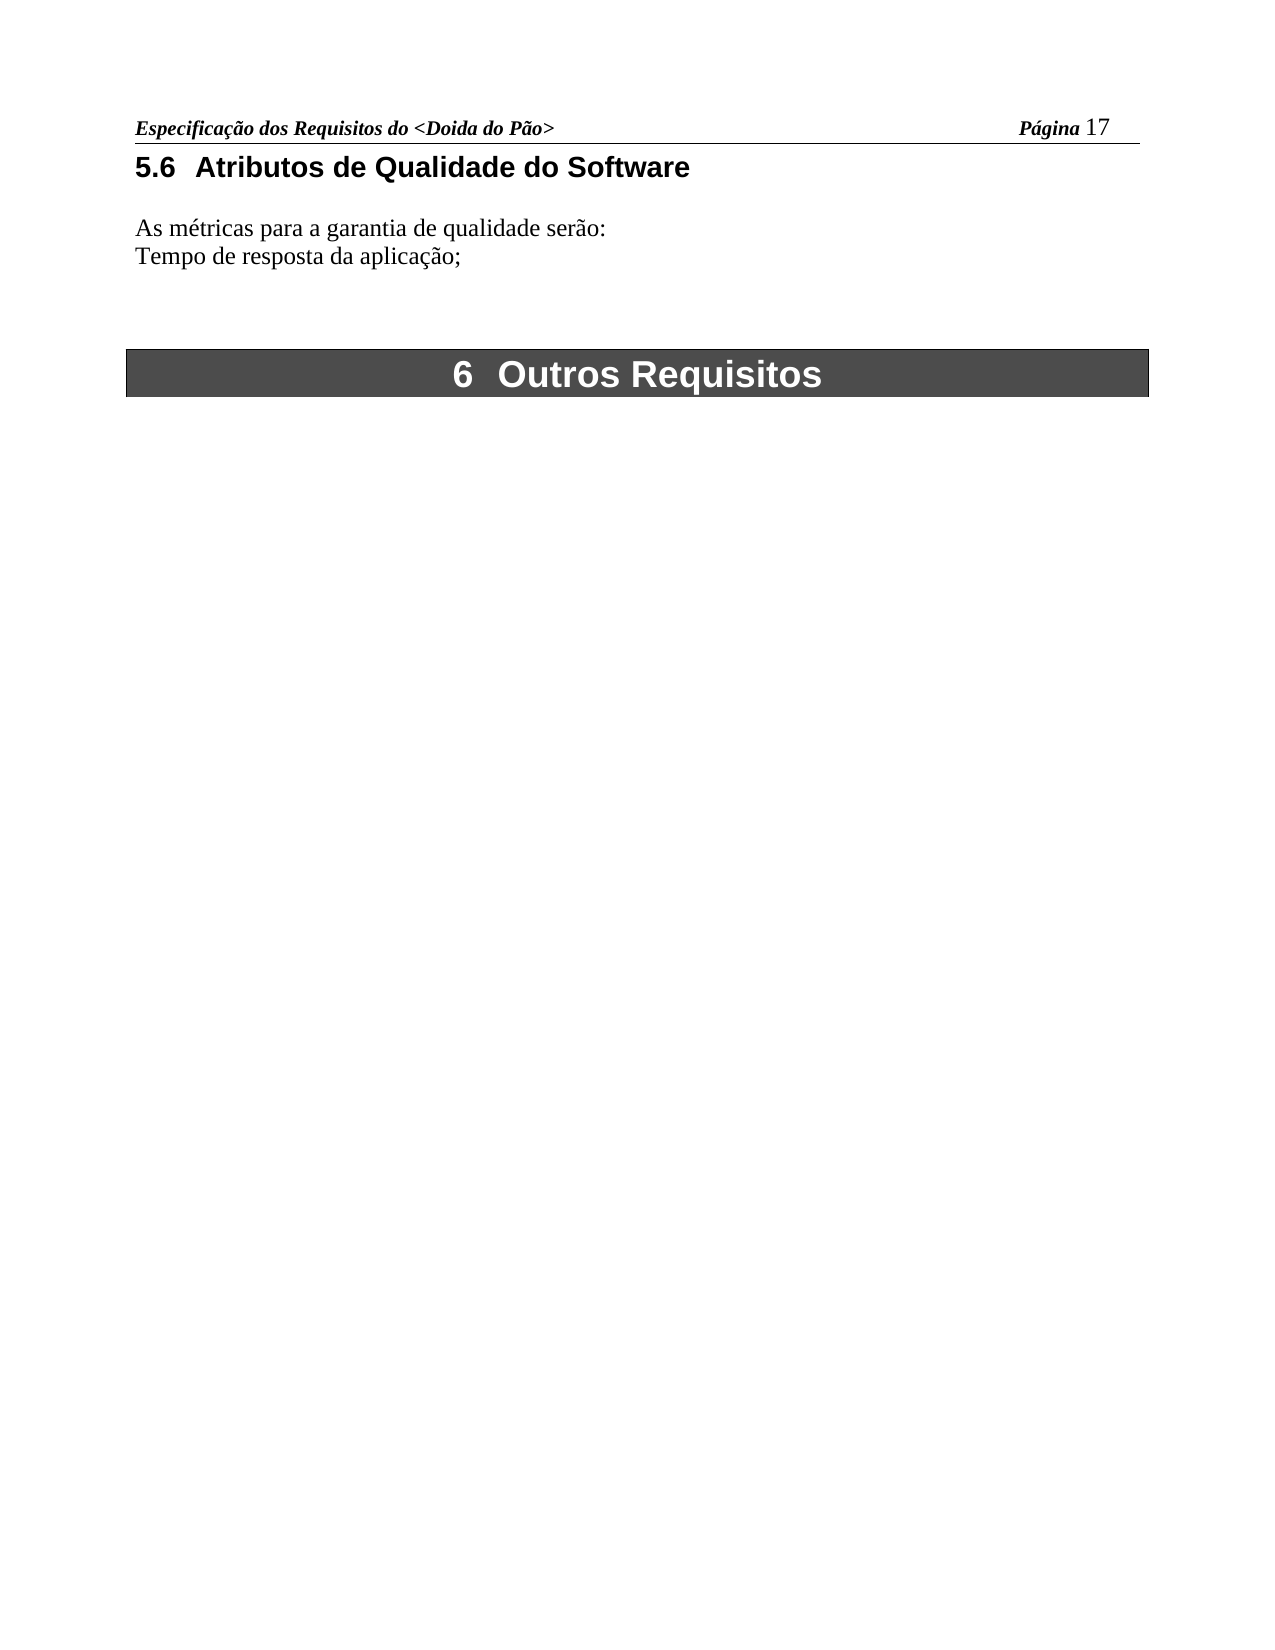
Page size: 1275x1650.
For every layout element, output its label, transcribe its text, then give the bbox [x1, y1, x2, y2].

text As métricas para a garantia de qualidade serão: [135, 213, 1140, 241]
text Tempo de resposta da aplicação; [135, 241, 1140, 270]
list Outros Requisitos [127, 350, 1148, 397]
list Atributos de Qualidade do Software [135, 150, 1140, 183]
